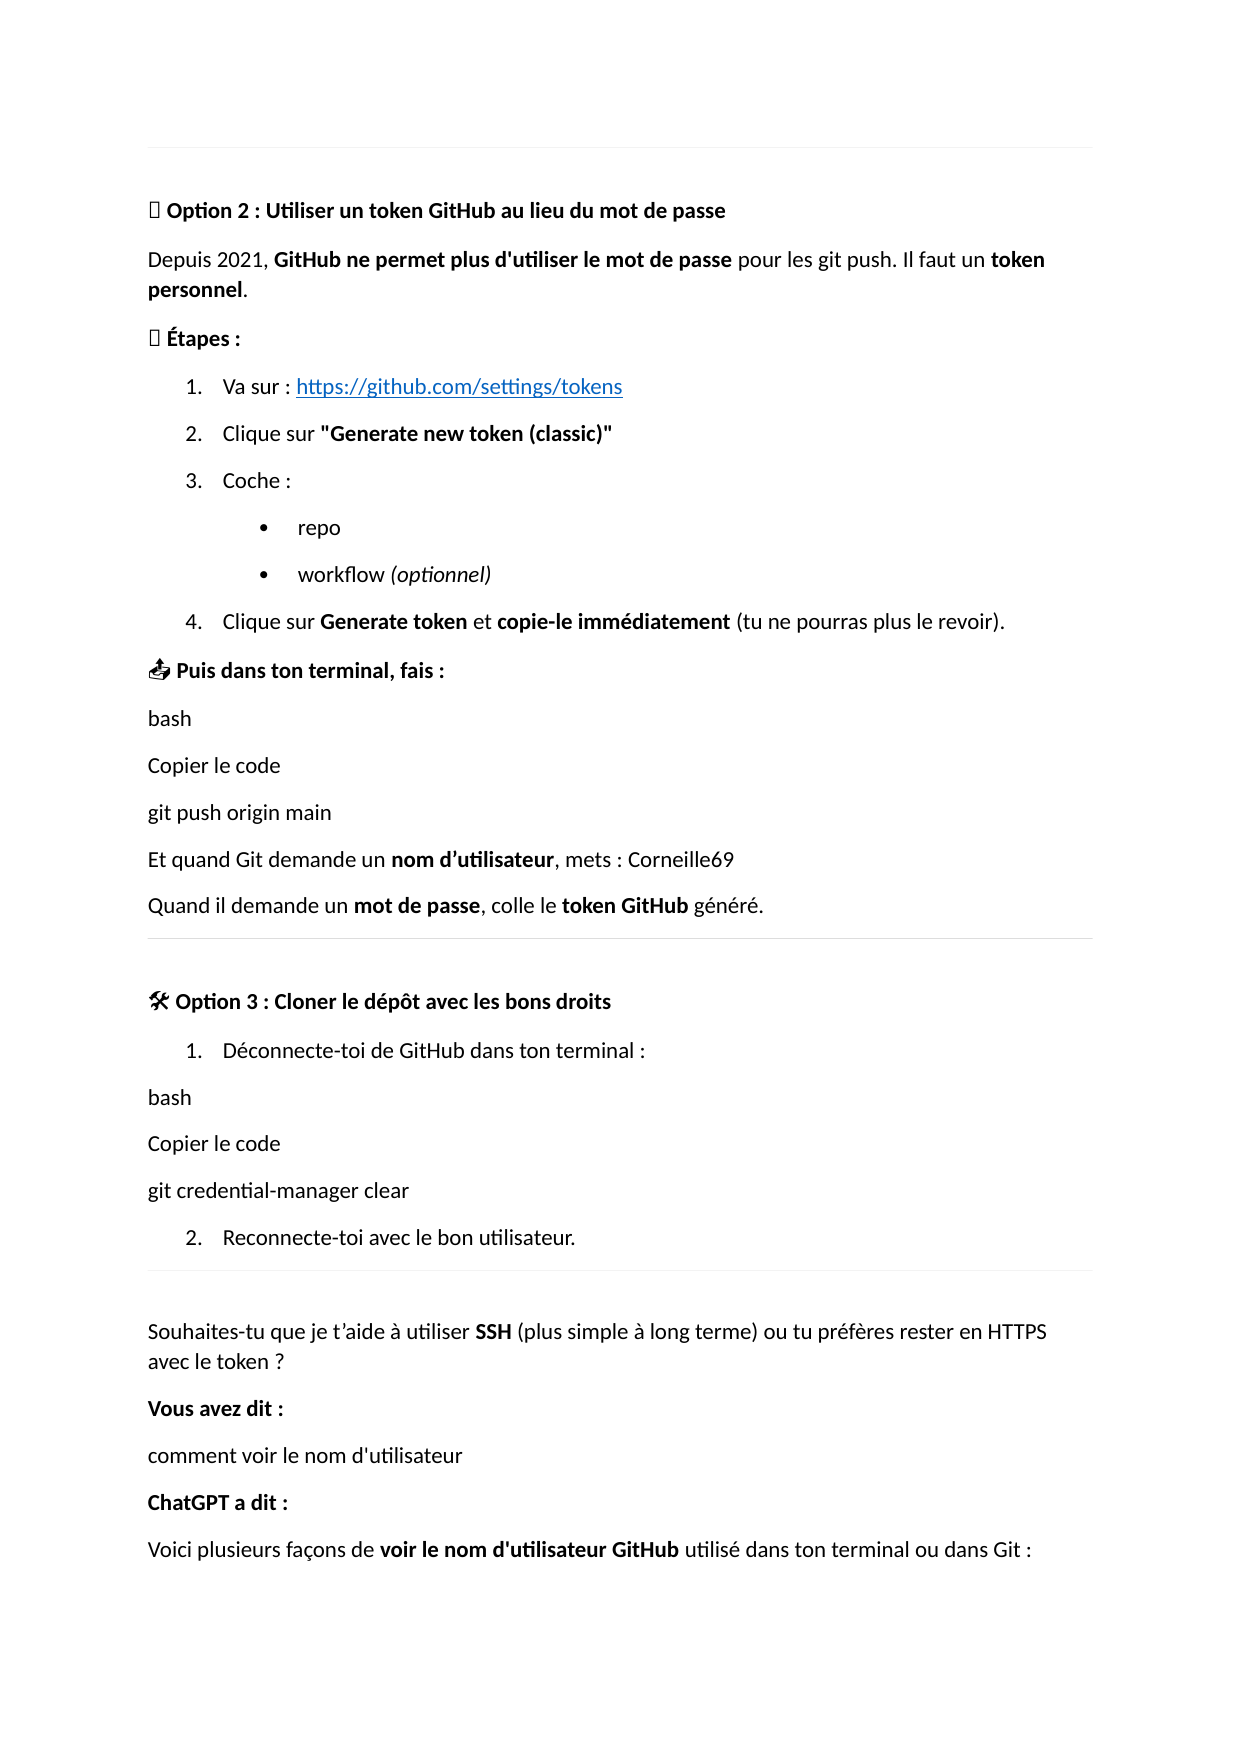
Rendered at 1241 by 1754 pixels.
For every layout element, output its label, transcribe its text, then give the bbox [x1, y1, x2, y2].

list Va sur : https://github.com/settings/tokens [185, 372, 1093, 400]
text 🛠️ Option 3 : Cloner le dépôt avec les bons droits [148, 985, 1093, 1017]
text Souhaites-tu que je t’aide à utiliser SSH (plus simple à long terme) ou tu préfères rester en HTTPS avec le token ? [148, 1317, 1093, 1375]
text Depuis 2021, GitHub ne permet plus d'utiliser le mot de passe pour les git push. Il faut un token personnel. [148, 245, 1093, 303]
list repo [260, 513, 1093, 541]
text 📤 Puis dans ton terminal, fais : [148, 654, 1093, 685]
list workflow (optionnel) [260, 560, 1093, 588]
text comment voir le nom d'utilisateur [148, 1441, 1093, 1469]
text Et quand Git demande un nom d’utilisateur, mets : Corneille69 [148, 845, 1093, 873]
text bash [148, 1083, 1093, 1111]
text Copier le code [148, 751, 1093, 779]
text Vous avez dit : [148, 1394, 1093, 1422]
text git push origin main [148, 798, 1093, 826]
list Déconnecte-toi de GitHub dans ton terminal : [185, 1036, 1093, 1064]
text bash [148, 704, 1093, 732]
list Clique sur "Generate new token (classic)" [185, 419, 1093, 447]
list Coche : [185, 466, 1093, 494]
list Clique sur Generate token et copie-le immédiatement (tu ne pourras plus le revoir). [185, 607, 1093, 635]
text git credential-manager clear [148, 1176, 1093, 1204]
list Reconnecte-toi avec le bon utilisateur. [185, 1223, 1093, 1251]
text 🔐 Option 2 : Utiliser un token GitHub au lieu du mot de passe [148, 194, 1093, 226]
text Copier le code [148, 1129, 1093, 1157]
text 📌 Étapes : [148, 322, 1093, 353]
text Quand il demande un mot de passe, colle le token GitHub généré. [148, 892, 1093, 919]
text Voici plusieurs façons de voir le nom d'utilisateur GitHub utilisé dans ton terminal ou dans Git : [148, 1535, 1093, 1563]
text ChatGPT a dit : [148, 1488, 1093, 1516]
